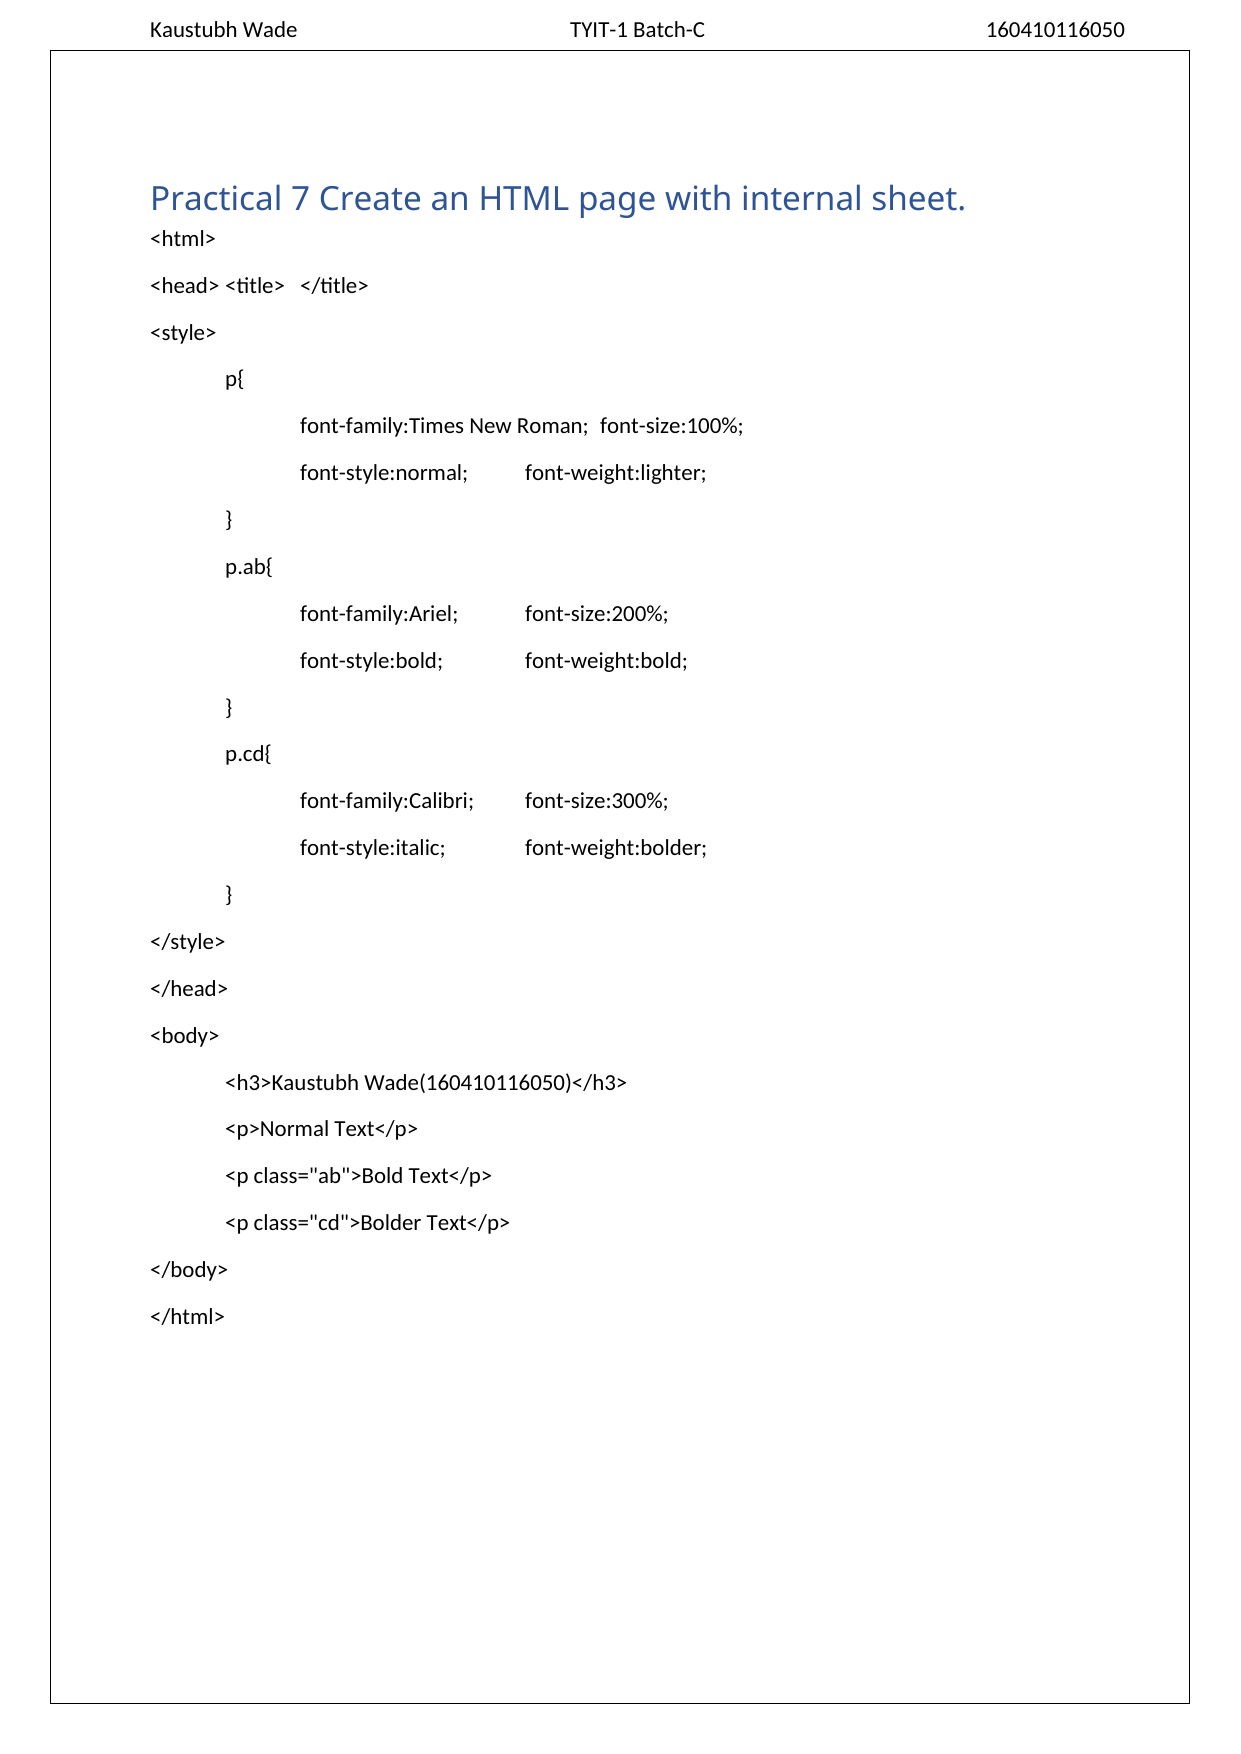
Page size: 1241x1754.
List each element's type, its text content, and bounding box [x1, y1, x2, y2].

text <style> [150, 318, 1090, 346]
text p.cd{ [150, 739, 1090, 768]
text font-family:Ariel; font-size:200%; [150, 599, 1090, 627]
text } [150, 693, 1090, 721]
text p.ab{ [150, 552, 1090, 580]
text font-style:italic; font-weight:bolder; [150, 833, 1090, 861]
text <p>Normal Text</p> [150, 1114, 1090, 1143]
text </head> [150, 974, 1090, 1002]
text <html> [150, 224, 1090, 252]
text } [150, 880, 1090, 908]
text } [150, 505, 1090, 533]
text <p class="ab">Bold Text</p> [150, 1161, 1090, 1189]
text <head> <title> </title> [150, 271, 1090, 299]
text </style> [150, 927, 1090, 955]
text font-style:bold; font-weight:bold; [150, 646, 1090, 674]
text <h3>Kaustubh Wade(160410116050)</h3> [150, 1068, 1090, 1096]
text <p class="cd">Bolder Text</p> [150, 1208, 1090, 1236]
text p{ [150, 364, 1090, 393]
text </html> [150, 1302, 1090, 1330]
text font-family:Calibri; font-size:300%; [150, 786, 1090, 814]
subtitle Practical 7 Create an HTML page with internal sheet. [150, 175, 1090, 220]
text <body> [150, 1021, 1090, 1049]
text font-family:Times New Roman; font-size:100%; [150, 411, 1090, 439]
text font-style:normal; font-weight:lighter; [150, 458, 1090, 486]
text </body> [150, 1255, 1090, 1283]
